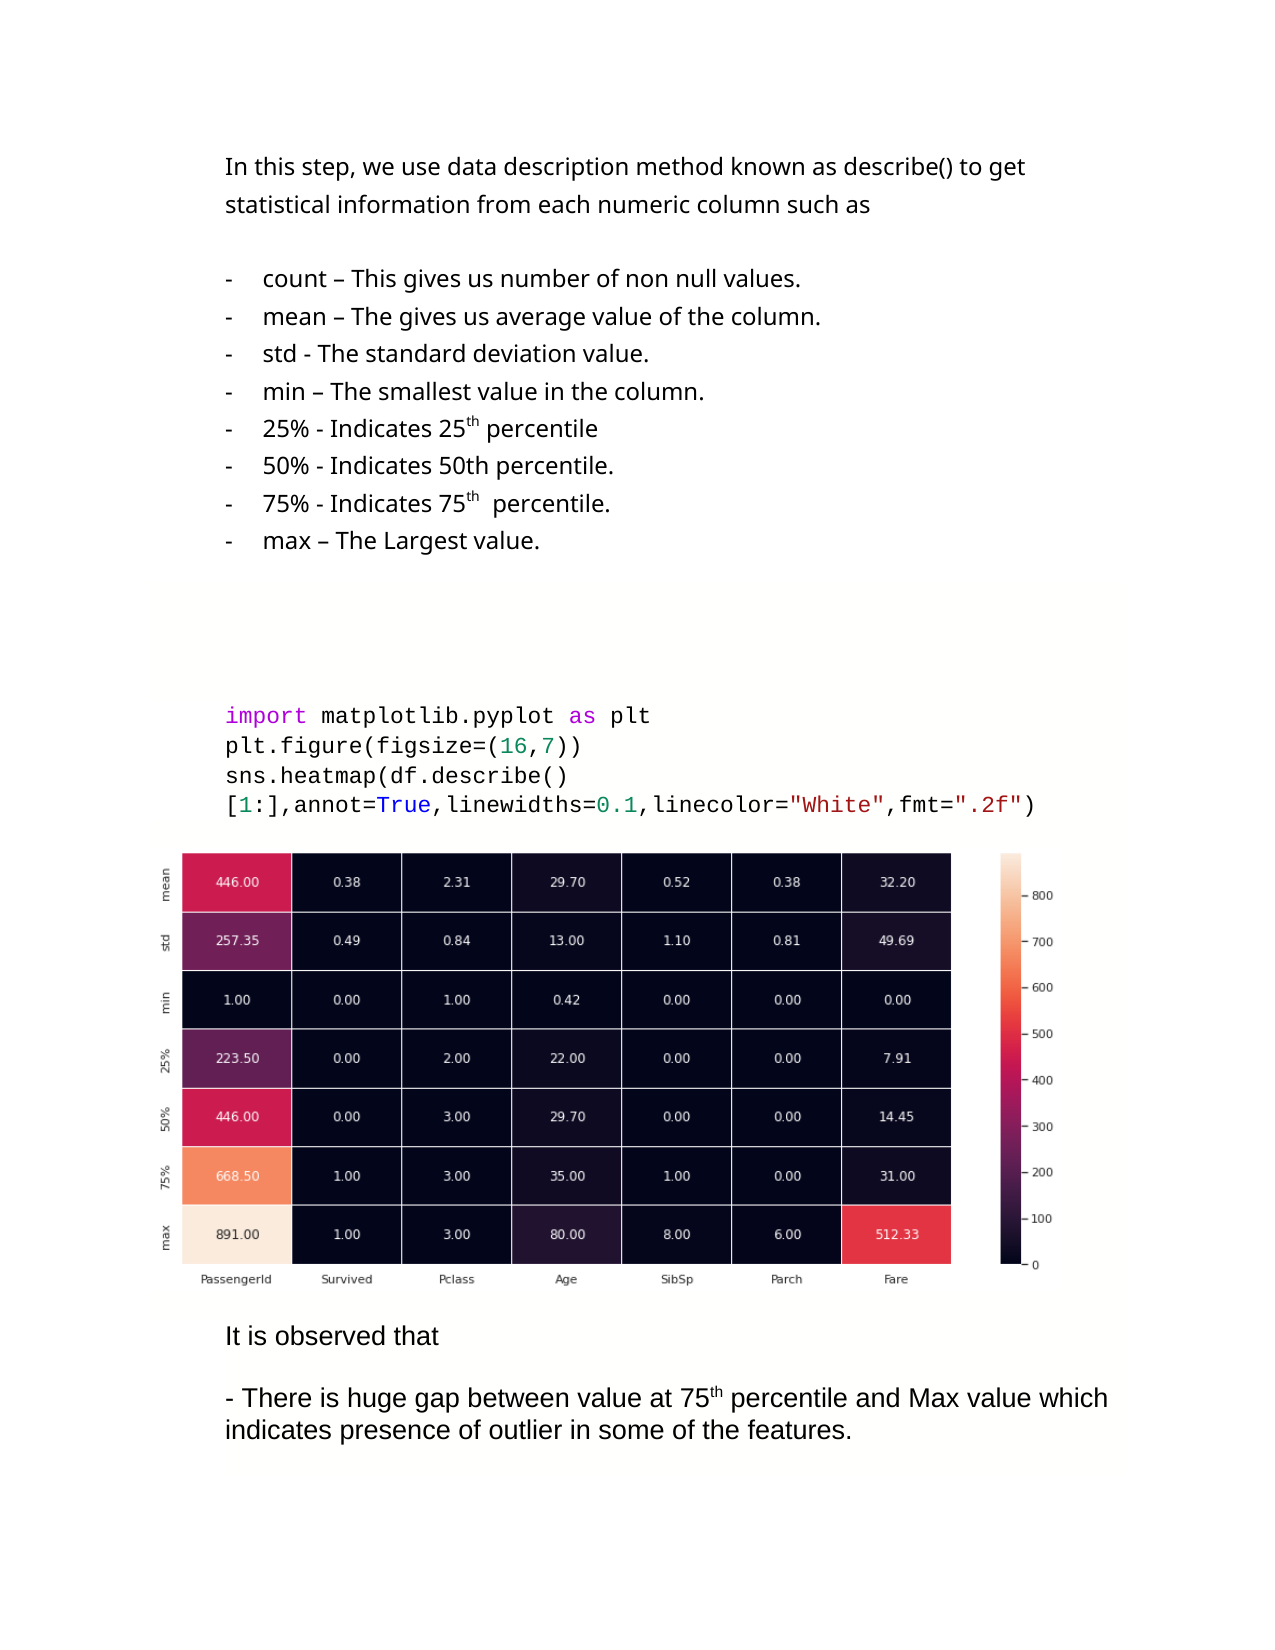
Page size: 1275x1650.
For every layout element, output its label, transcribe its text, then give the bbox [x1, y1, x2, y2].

list 25% - Indicates 25th percentile [225, 412, 1125, 444]
list It is observed that [225, 1320, 1125, 1351]
list count – This gives us number of non null values. [225, 262, 1125, 295]
list plt.figure(figsize=(16,7)) [225, 731, 1125, 760]
list - There is huge gap between value at 75th percentile and Max value which indicates presence of outlier in some of the features. [225, 1382, 1125, 1445]
list In this step, we use data description method known as describe() to get statistical information from each numeric column such as [225, 150, 1125, 220]
list min – The smallest value in the column. [225, 374, 1125, 407]
list max – The Largest value. [225, 524, 1125, 557]
list 50% - Indicates 50th percentile. [225, 449, 1125, 482]
list import matplotlib.pyplot as plt [225, 701, 1125, 731]
picture [150, 849, 1061, 1291]
list sns.heatmap(df.describe()[1:],annot=True,linewidths=0.1,linecolor="White",fmt=".2f") [225, 760, 1125, 820]
list mean – The gives us average value of the column. [225, 299, 1125, 332]
list 75% - Indicates 75th percentile. [225, 487, 1125, 519]
list std - The standard deviation value. [225, 337, 1125, 369]
